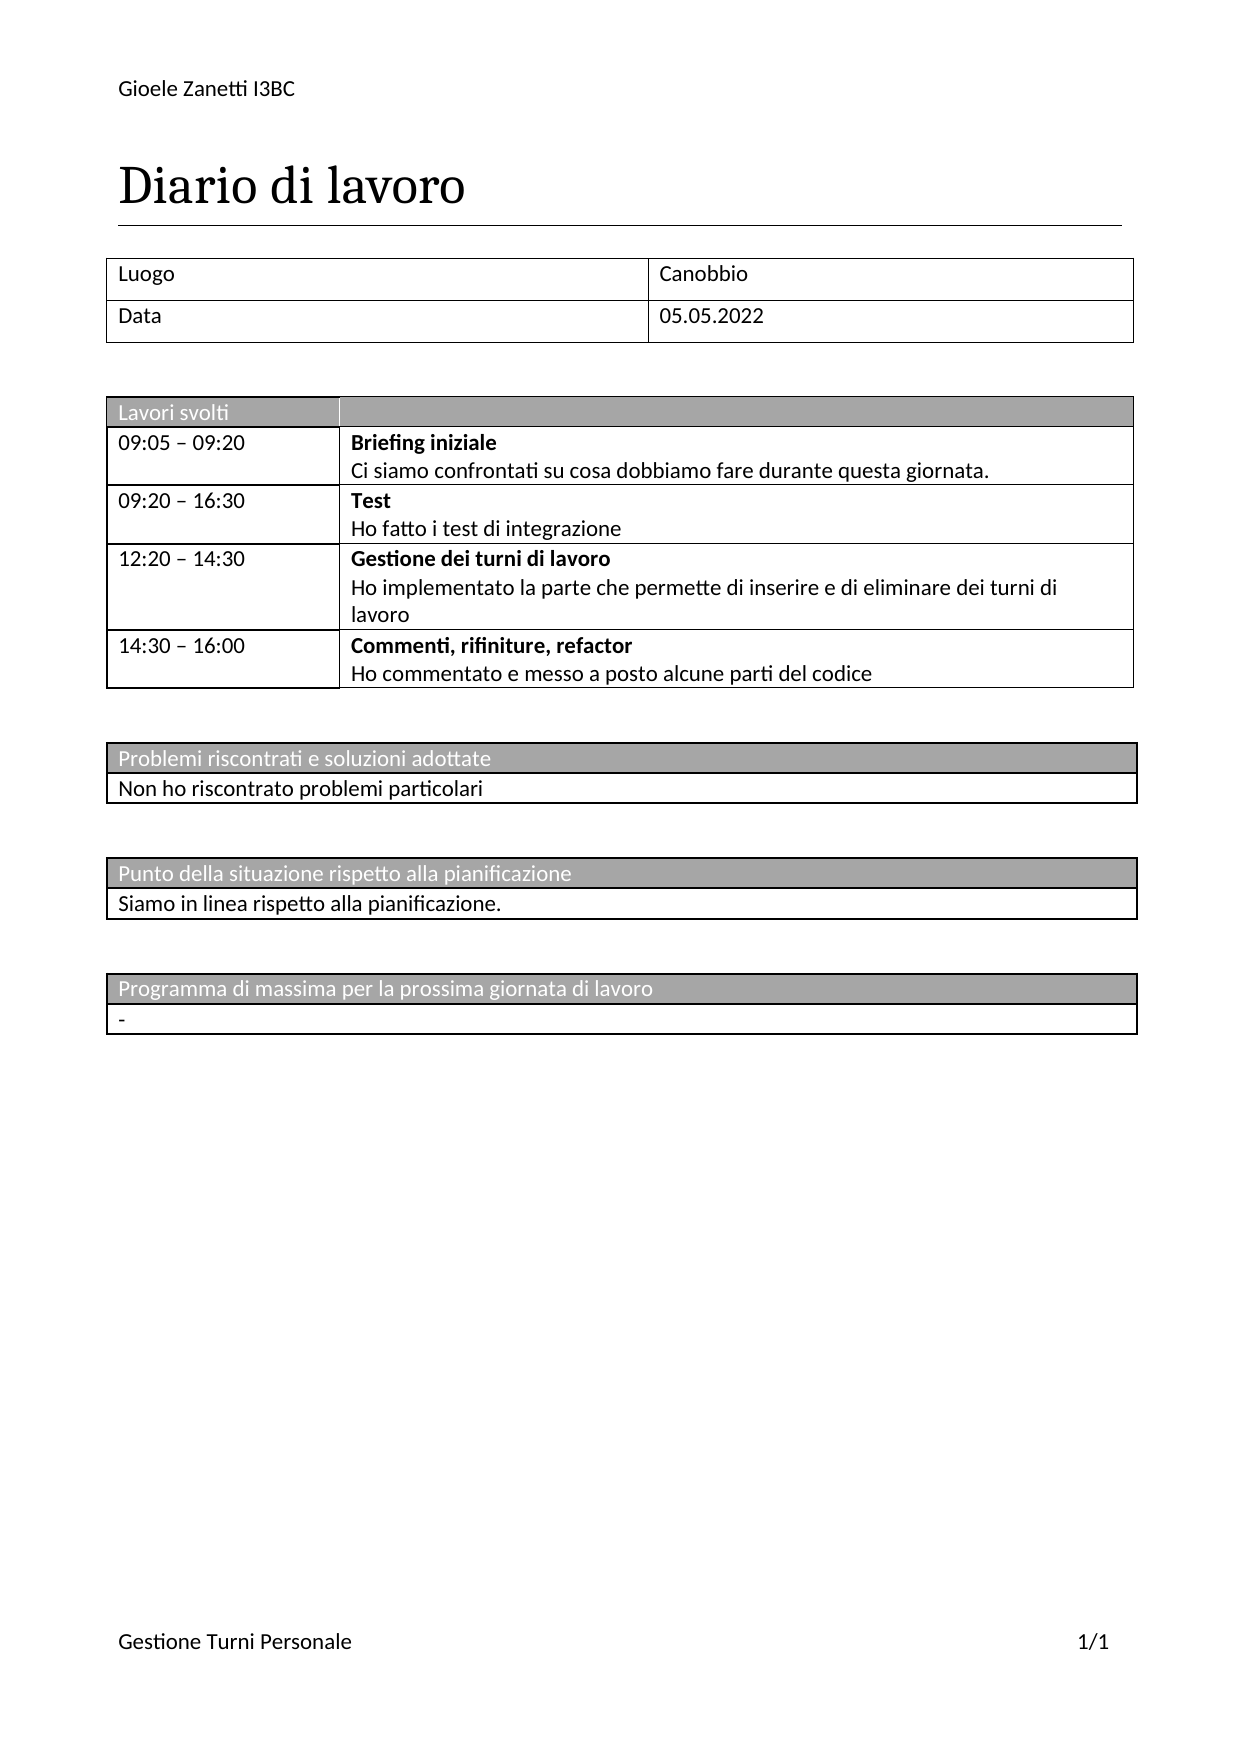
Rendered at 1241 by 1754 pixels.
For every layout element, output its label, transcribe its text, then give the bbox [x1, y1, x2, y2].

table_header Programma di massima per la prossima giornata di lavoro [108, 975, 1136, 1003]
table_cell Gestione dei turni di lavoro Ho implementato la parte che permette di inserire e di eliminare dei turni di lavoro [340, 544, 1133, 629]
table_cell 14:30 – 16:00 [108, 631, 339, 687]
table_header [340, 397, 1133, 426]
title Diario di lavoro [118, 155, 1122, 225]
table_cell Siamo in linea rispetto alla pianificazione. [108, 889, 1136, 917]
table_cell 09:20 – 16:30 [108, 486, 339, 542]
table_cell Non ho riscontrato problemi particolari [108, 774, 1136, 802]
table_header Punto della situazione rispetto alla pianificazione [108, 859, 1136, 887]
table_header Canobbio [649, 259, 1133, 300]
table_cell Data [107, 301, 648, 342]
table_cell Briefing iniziale Ci siamo confrontati su cosa dobbiamo fare durante questa giornata. [340, 427, 1133, 484]
table_header Lavori svolti [107, 398, 339, 426]
table_header Luogo [107, 259, 648, 300]
table_cell Test Ho fatto i test di integrazione [340, 485, 1133, 542]
table_cell 09:05 – 09:20 [108, 428, 339, 484]
table_cell Commenti, rifiniture, refactor Ho commentato e messo a posto alcune parti del codice [340, 630, 1133, 687]
table_cell 05.05.2022 [649, 301, 1133, 342]
table_cell - [108, 1005, 1136, 1033]
table_header Problemi riscontrati e soluzioni adottate [108, 744, 1136, 772]
table_cell 12:20 – 14:30 [108, 545, 339, 629]
